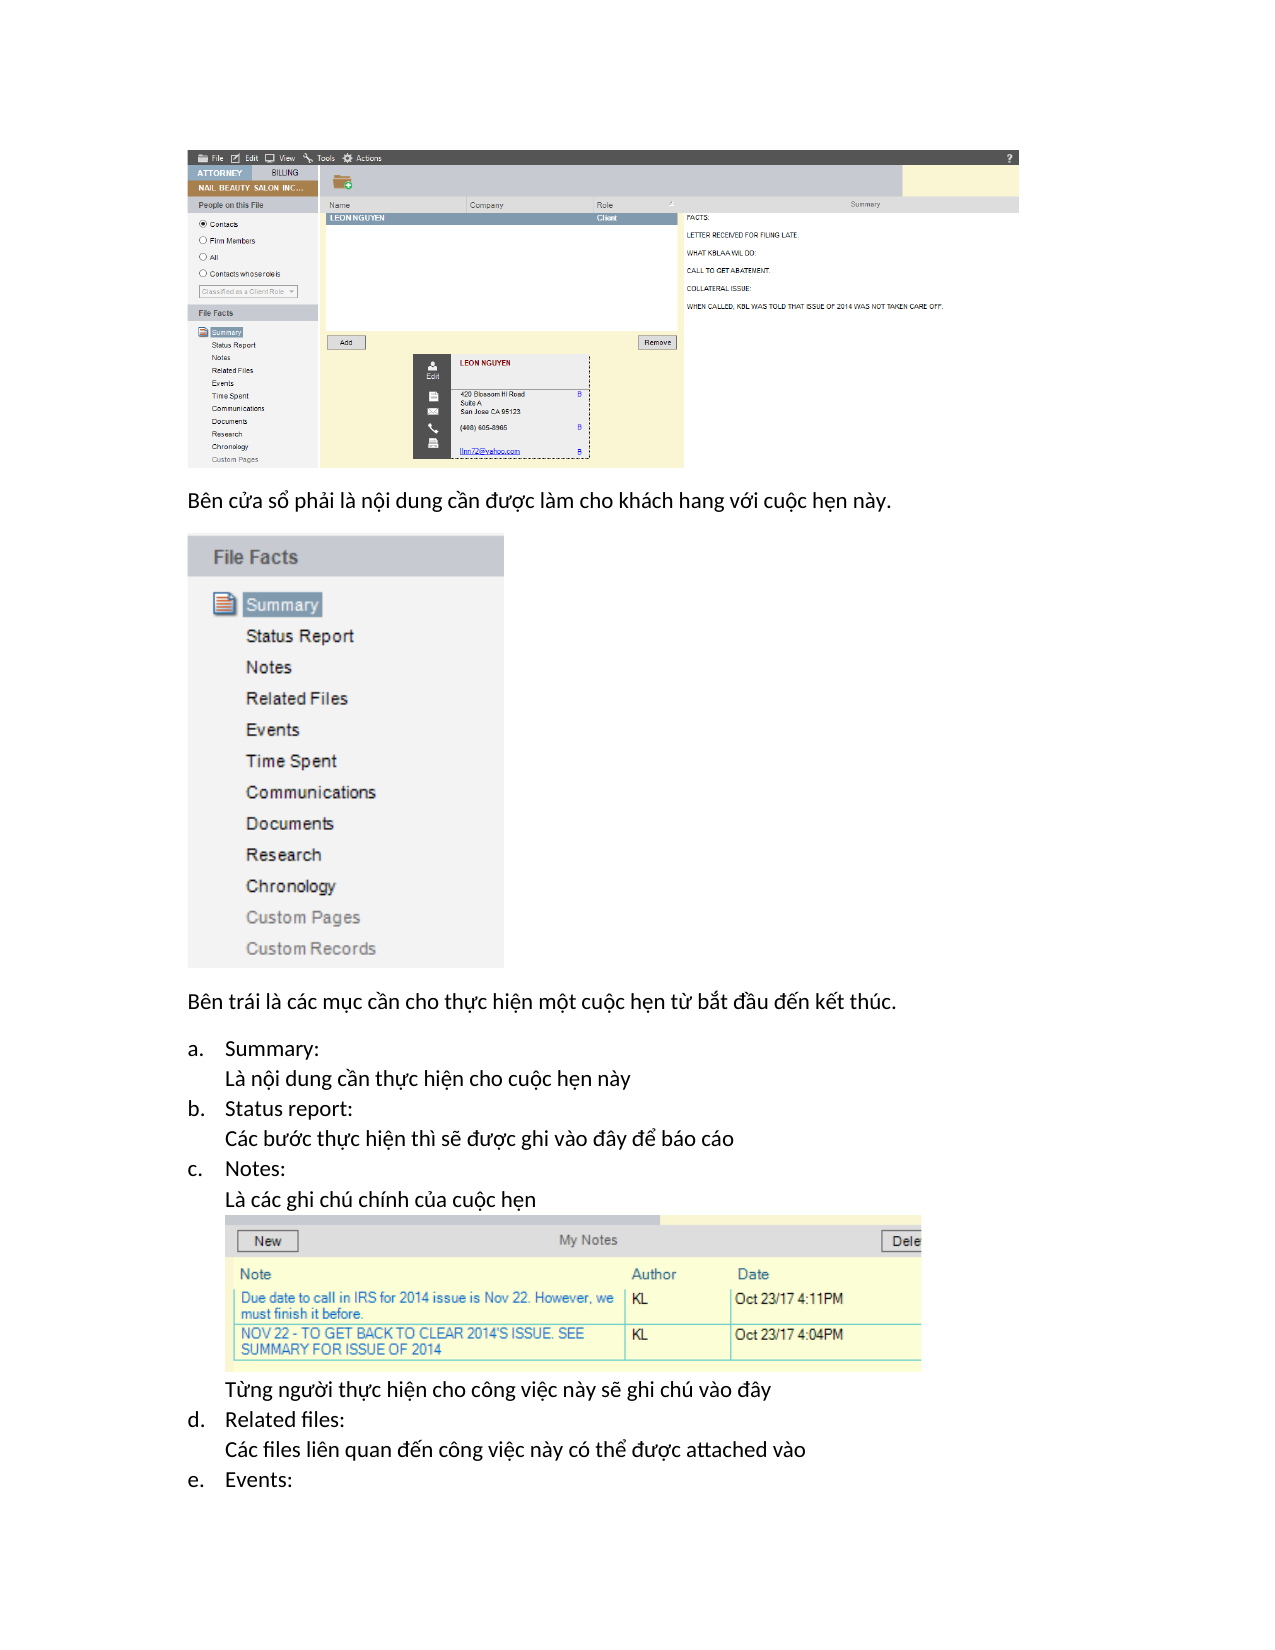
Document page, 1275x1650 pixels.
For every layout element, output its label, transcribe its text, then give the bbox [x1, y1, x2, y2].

list Là nội dung cần thực hiện cho cuộc hẹn này [225, 1064, 1125, 1092]
list Các files liên quan đến công việc này có thể được attached vào [225, 1435, 1125, 1463]
list Related files: [187, 1405, 1125, 1433]
list Status report: [187, 1094, 1125, 1122]
list Các bước thực hiện thì sẽ được ghi vào đây để báo cáo [225, 1124, 1125, 1152]
list Từng người thực hiện cho công việc này sẽ ghi chú vào đây [225, 1375, 1125, 1403]
list Notes: [187, 1154, 1125, 1182]
text Bên cửa sổ phải là nội dung cần được làm cho khách hang với cuộc hẹn này. [187, 487, 1125, 515]
text Bên trái là các mục cần cho thực hiện một cuộc hẹn từ bắt đầu đến kết thúc. [187, 987, 1125, 1015]
list Events: [187, 1465, 1125, 1493]
list Là các ghi chú chính của cuộc hẹn [225, 1185, 1125, 1213]
list Summary: [187, 1034, 1125, 1062]
